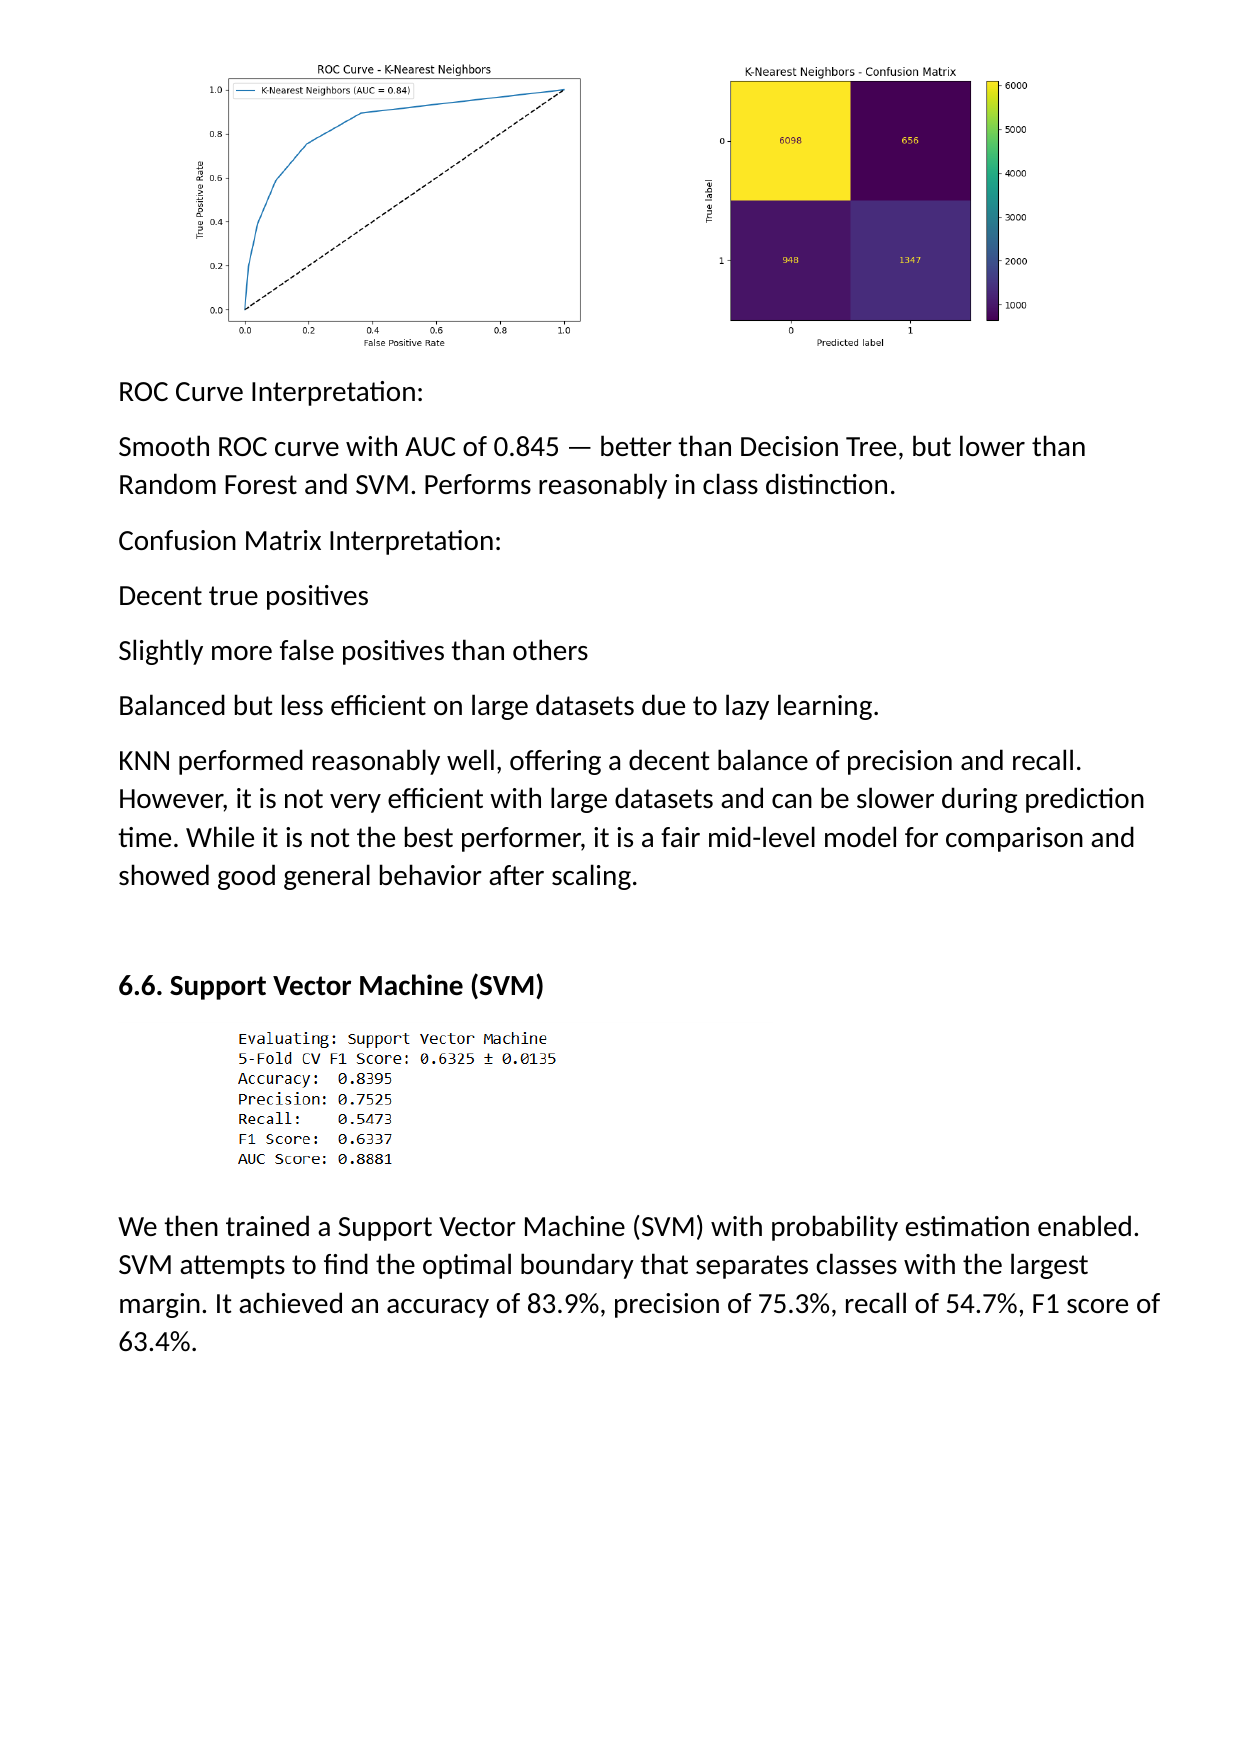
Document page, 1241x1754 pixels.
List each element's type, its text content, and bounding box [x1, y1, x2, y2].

picture [699, 60, 1033, 354]
text We then trained a Support Vector Machine (SVM) with probability estimation enabled. SVM attempts to find the optimal boundary that separates classes with the largest margin. It achieved an accuracy of 83.9%, precision of 75.3%, recall of 54.7%, F1 score of 63.4%. [118, 1208, 1181, 1359]
text 6.6. Support Vector Machine (SVM) [118, 967, 1181, 1003]
text Decent true positives [118, 577, 1181, 612]
text Slightly more false positives than others [118, 632, 1181, 667]
text ROC Curve Interpretation: [118, 373, 1181, 408]
text Balanced but less efficient on large datasets due to lazy learning. [118, 687, 1181, 722]
picture [118, 1022, 774, 1189]
picture [190, 59, 586, 354]
text KNN performed reasonably well, offering a decent balance of precision and recall. However, it is not very efficient with large datasets and can be slower during prediction time. While it is not the best performer, it is a fair mid-level model for comparison and showed good general behavior after scaling. [118, 742, 1181, 893]
text Confusion Matrix Interpretation: [118, 522, 1181, 557]
text Smooth ROC curve with AUC of 0.845 — better than Decision Tree, but lower than Random Forest and SVM. Performs reasonably in class distinction. [118, 428, 1181, 502]
